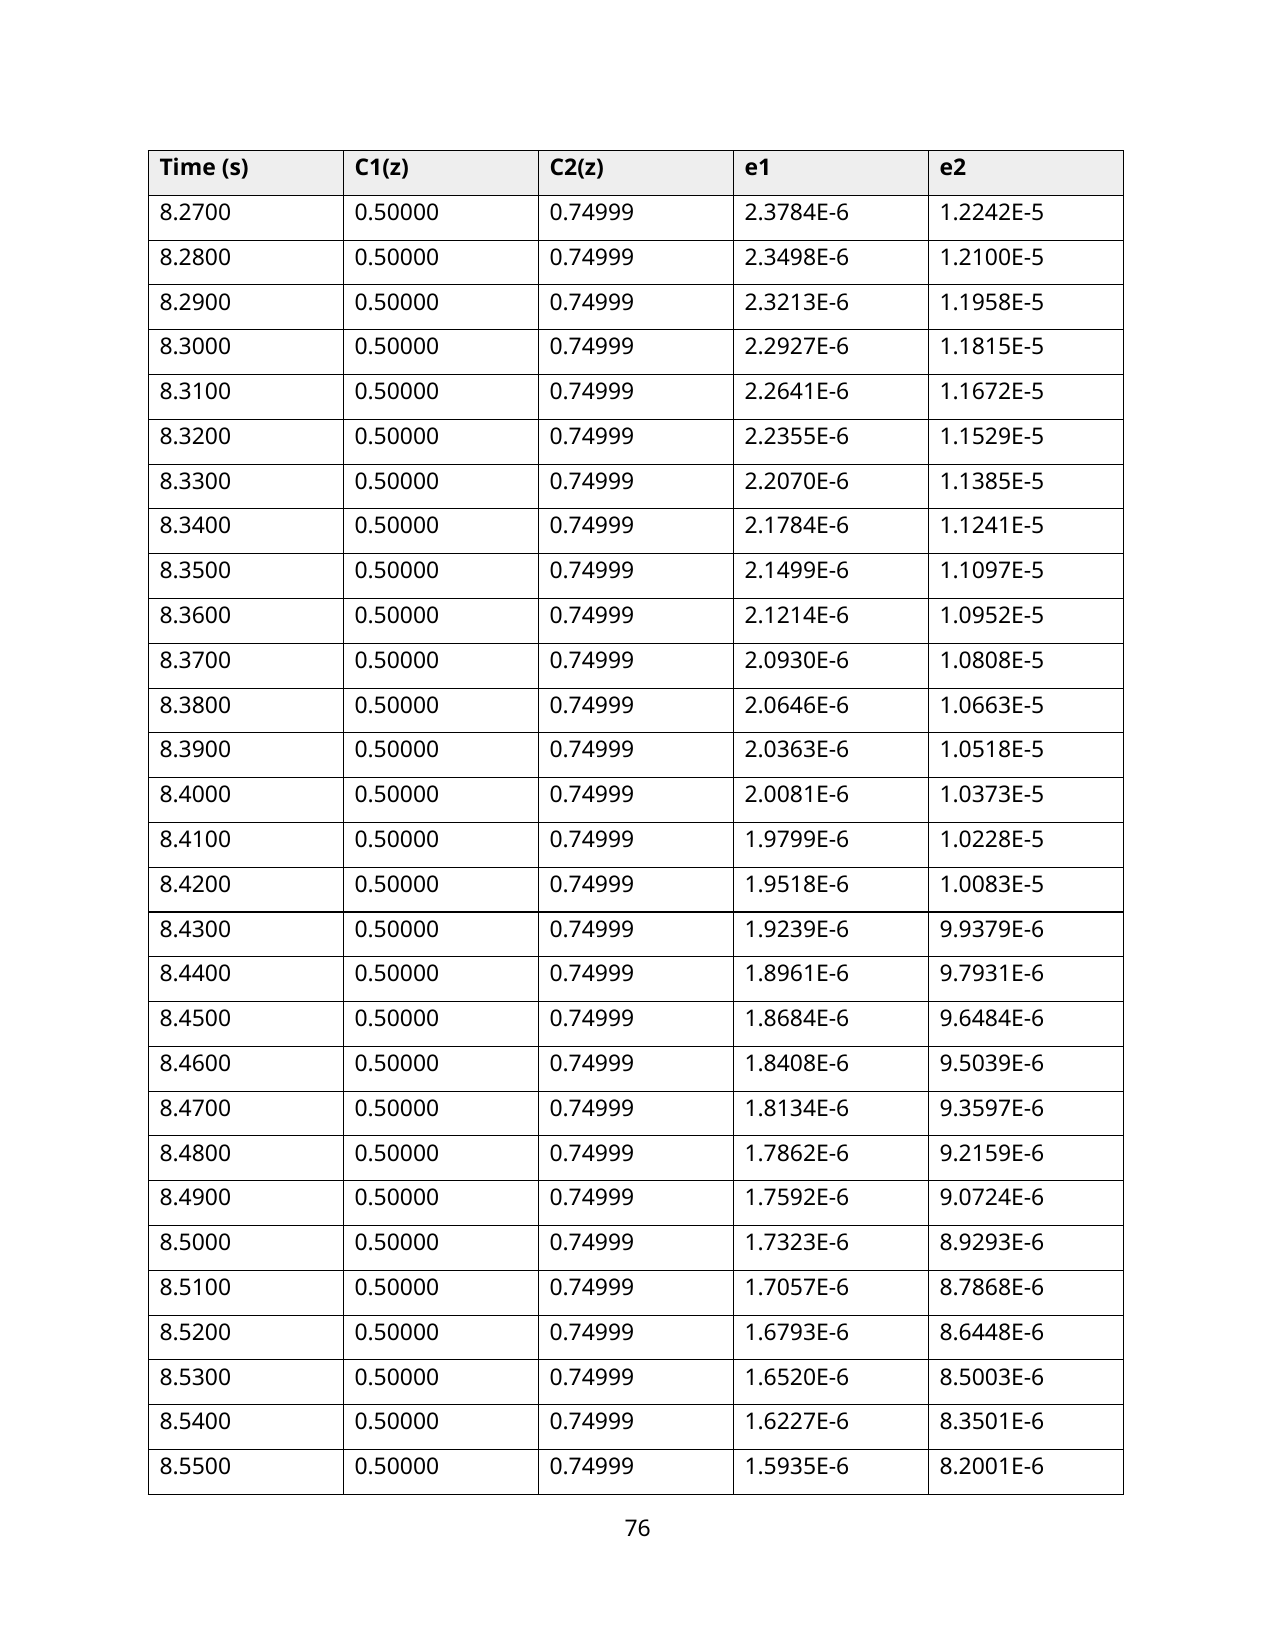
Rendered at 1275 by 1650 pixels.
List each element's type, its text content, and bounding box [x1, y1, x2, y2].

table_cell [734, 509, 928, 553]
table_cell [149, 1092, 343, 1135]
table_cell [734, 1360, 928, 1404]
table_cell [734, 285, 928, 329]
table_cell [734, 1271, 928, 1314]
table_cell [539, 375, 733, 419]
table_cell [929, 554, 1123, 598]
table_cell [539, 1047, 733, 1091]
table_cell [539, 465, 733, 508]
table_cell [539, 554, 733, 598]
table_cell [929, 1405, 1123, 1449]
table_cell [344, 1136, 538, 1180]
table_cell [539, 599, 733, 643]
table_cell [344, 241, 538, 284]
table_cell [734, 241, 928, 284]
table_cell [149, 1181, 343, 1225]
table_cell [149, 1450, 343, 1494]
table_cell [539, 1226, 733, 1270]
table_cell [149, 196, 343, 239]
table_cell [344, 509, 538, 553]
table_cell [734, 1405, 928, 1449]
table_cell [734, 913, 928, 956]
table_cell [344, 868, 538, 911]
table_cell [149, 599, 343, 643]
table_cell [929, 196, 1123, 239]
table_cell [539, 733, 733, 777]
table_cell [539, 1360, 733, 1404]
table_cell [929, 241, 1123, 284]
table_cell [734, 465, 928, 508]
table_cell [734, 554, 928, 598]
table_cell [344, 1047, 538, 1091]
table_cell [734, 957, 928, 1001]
table_header C2(z) [539, 151, 733, 195]
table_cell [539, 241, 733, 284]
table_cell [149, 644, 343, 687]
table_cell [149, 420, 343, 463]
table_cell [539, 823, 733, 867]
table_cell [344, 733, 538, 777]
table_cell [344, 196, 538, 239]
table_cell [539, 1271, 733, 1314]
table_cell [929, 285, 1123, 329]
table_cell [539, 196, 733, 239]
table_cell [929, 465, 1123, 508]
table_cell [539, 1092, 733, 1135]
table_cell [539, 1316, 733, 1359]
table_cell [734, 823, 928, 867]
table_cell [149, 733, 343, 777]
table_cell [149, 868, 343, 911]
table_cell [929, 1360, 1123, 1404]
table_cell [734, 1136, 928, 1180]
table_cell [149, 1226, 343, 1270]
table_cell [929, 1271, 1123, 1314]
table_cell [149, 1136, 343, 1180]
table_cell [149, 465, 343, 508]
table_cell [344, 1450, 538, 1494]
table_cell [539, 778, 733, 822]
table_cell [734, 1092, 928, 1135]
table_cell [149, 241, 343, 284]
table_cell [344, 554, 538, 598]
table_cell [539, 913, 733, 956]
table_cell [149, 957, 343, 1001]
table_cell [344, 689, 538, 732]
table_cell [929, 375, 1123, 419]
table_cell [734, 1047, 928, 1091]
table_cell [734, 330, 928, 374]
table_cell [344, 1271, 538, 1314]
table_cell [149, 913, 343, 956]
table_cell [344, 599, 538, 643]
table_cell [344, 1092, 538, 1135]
table_header e2 [929, 151, 1123, 195]
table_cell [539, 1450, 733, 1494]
table_header C1(z) [344, 151, 538, 195]
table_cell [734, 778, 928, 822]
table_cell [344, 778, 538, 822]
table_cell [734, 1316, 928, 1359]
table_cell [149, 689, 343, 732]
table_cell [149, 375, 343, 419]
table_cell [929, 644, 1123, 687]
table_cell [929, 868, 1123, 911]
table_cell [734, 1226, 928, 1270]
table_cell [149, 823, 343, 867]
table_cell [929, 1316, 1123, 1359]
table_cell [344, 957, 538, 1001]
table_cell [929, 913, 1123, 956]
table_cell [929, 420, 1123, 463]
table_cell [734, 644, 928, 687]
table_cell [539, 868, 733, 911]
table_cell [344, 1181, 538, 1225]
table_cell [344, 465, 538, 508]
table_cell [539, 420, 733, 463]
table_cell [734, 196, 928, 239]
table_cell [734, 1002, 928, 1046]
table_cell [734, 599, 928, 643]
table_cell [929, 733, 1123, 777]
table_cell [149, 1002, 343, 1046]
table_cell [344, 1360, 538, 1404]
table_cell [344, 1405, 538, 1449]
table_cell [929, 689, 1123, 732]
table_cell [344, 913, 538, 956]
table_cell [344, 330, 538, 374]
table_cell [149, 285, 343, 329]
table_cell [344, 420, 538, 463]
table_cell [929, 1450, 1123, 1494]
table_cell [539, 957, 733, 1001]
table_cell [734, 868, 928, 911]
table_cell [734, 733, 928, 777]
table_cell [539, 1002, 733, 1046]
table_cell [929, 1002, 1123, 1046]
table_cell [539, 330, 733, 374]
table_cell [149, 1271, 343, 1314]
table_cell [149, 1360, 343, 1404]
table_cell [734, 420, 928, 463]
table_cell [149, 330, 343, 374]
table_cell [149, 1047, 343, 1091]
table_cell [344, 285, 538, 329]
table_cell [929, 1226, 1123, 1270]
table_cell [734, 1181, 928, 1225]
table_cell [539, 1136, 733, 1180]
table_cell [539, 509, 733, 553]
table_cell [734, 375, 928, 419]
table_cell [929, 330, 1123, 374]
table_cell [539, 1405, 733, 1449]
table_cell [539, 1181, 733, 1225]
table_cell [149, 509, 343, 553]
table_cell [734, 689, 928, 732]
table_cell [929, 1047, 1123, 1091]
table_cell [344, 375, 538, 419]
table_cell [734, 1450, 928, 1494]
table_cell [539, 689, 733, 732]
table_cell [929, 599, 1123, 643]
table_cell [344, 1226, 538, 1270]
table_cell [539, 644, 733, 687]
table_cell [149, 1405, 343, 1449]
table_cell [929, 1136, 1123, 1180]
table_header Time (s) [149, 151, 343, 195]
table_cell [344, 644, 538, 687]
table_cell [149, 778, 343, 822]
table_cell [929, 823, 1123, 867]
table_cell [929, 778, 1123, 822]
table_header e1 [734, 151, 928, 195]
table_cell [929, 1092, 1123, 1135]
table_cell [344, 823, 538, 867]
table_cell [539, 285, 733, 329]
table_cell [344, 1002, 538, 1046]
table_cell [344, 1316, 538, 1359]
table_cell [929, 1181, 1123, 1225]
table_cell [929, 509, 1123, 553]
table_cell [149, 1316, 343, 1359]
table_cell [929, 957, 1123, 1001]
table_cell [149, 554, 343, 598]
